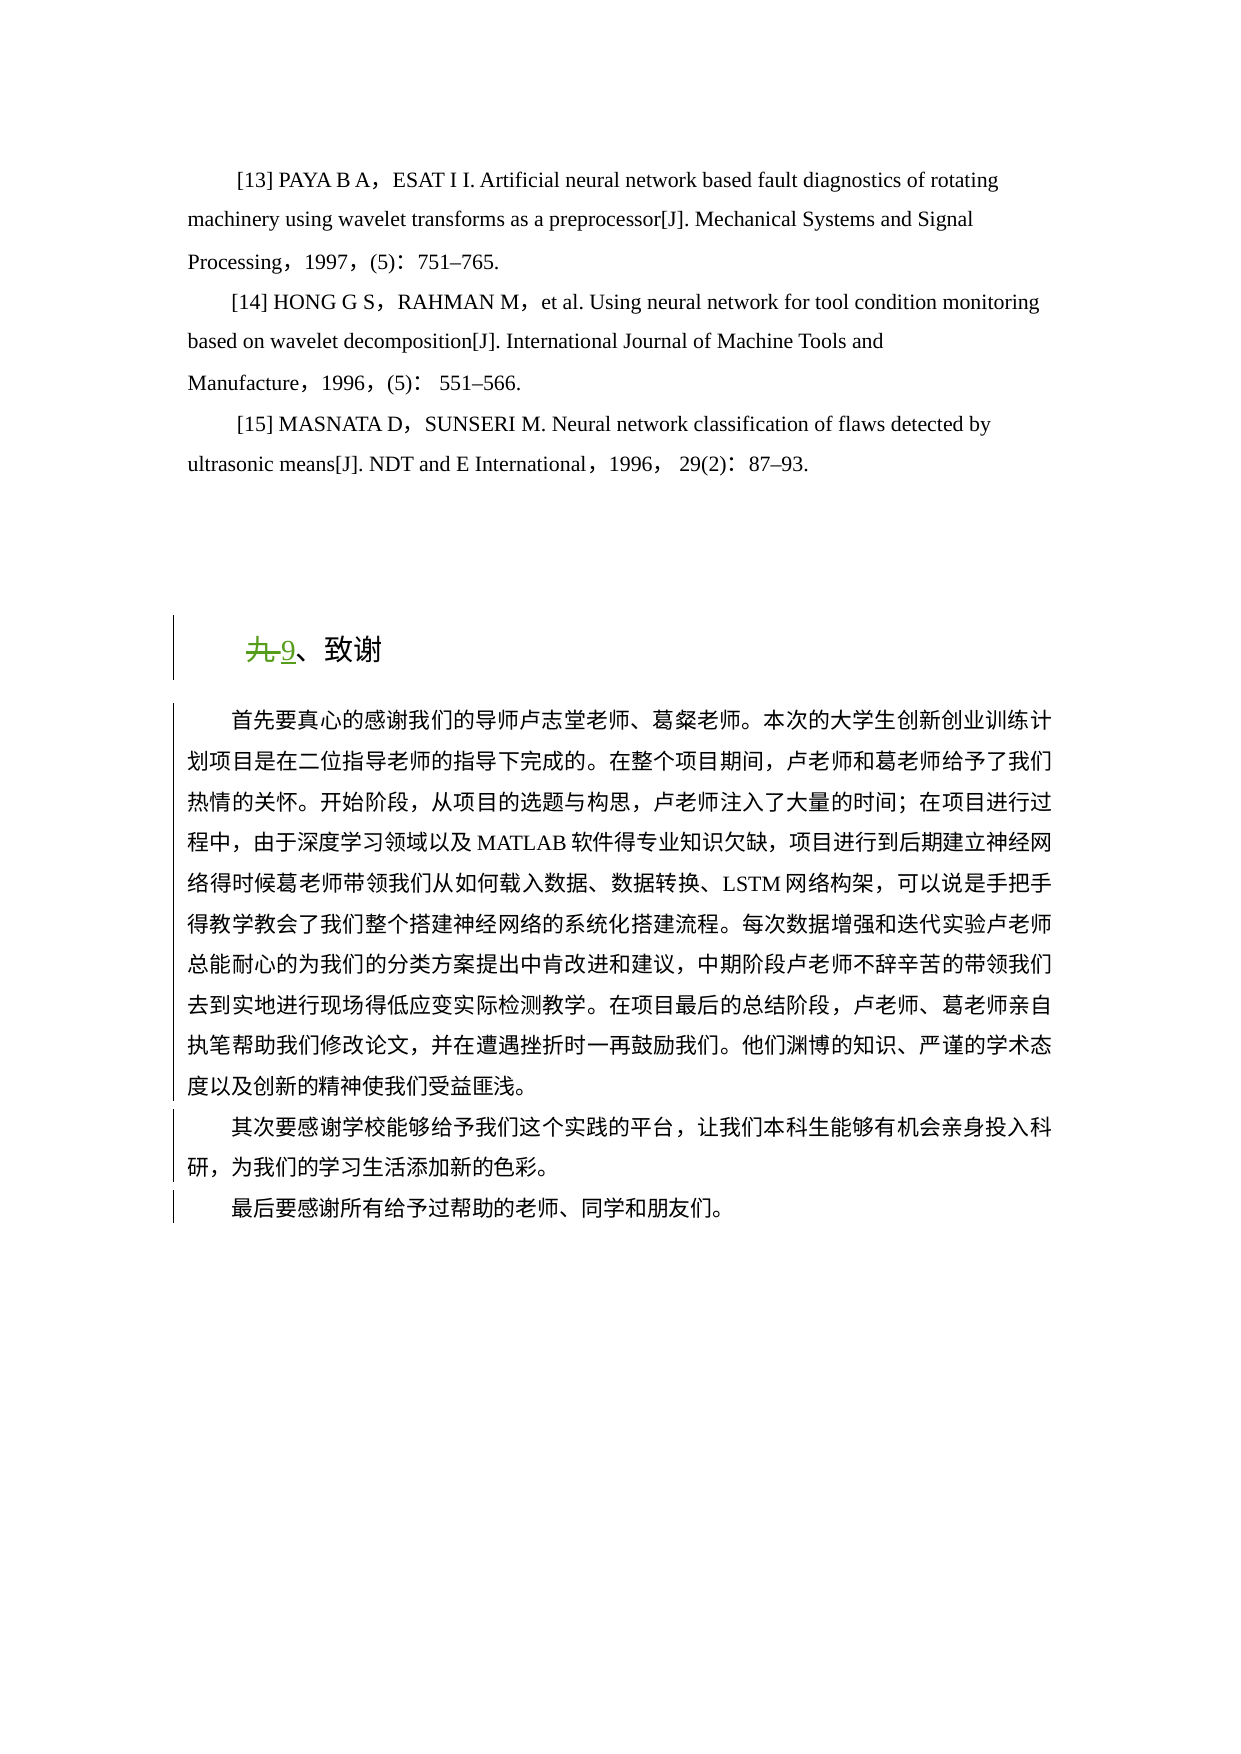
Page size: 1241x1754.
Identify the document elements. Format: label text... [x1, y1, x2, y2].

text 最后要感谢所有给予过帮助的老师、同学和朋友们。 [187, 1190, 1053, 1223]
text [15] MASNATA D，SUNSERI M. Neural network classification of flaws detected by ultrasonic means[J]. NDT and E International，1996， 29(2)：87–93. [187, 405, 1053, 478]
text 其次要感谢学校能够给予我们这个实践的平台，让我们本科生能够有机会亲身投入科研，为我们的学习生活添加新的色彩。 [187, 1109, 1053, 1182]
subtitle 、致谢 [187, 615, 1053, 680]
text [13] PAYA B A，ESAT I I. Artificial neural network based fault diagnostics of rotating machinery using wavelet transforms as a preprocessor[J]. Mechanical Systems and Signal Processing，1997，(5)：751–765. [187, 162, 1053, 276]
text 首先要真心的感谢我们的导师卢志堂老师、葛粲老师。本次的大学生创新创业训练计划项目是在二位指导老师的指导下完成的。在整个项目期间，卢老师和葛老师给予了我们热情的关怀。开始阶段，从项目的选题与构思，卢老师注入了大量的时间；在项目进行过程中，由于深度学习领域以及MATLAB软件得专业知识欠缺，项目进行到后期建立神经网络得时候葛老师带领我们从如何载入数据、数据转换、LSTM网络构架，可以说是手把手得教学教会了我们整个搭建神经网络的系统化搭建流程。每次数据增强和迭代实验卢老师总能耐心的为我们的分类方案提出中肯改进和建议，中期阶段卢老师不辞辛苦的带领我们去到实地进行现场得低应变实际检测教学。在项目最后的总结阶段，卢老师、葛老师亲自执笔帮助我们修改论文，并在遭遇挫折时一再鼓励我们。他们渊博的知识、严谨的学术态度以及创新的精神使我们受益匪浅。 [187, 703, 1053, 1101]
text [14] HONG G S，RAHMAN M，et al. Using neural network for tool condition monitoring based on wavelet decomposition[J]. International Journal of Machine Tools and Manufacture，1996，(5)： 551–566. [187, 284, 1053, 397]
